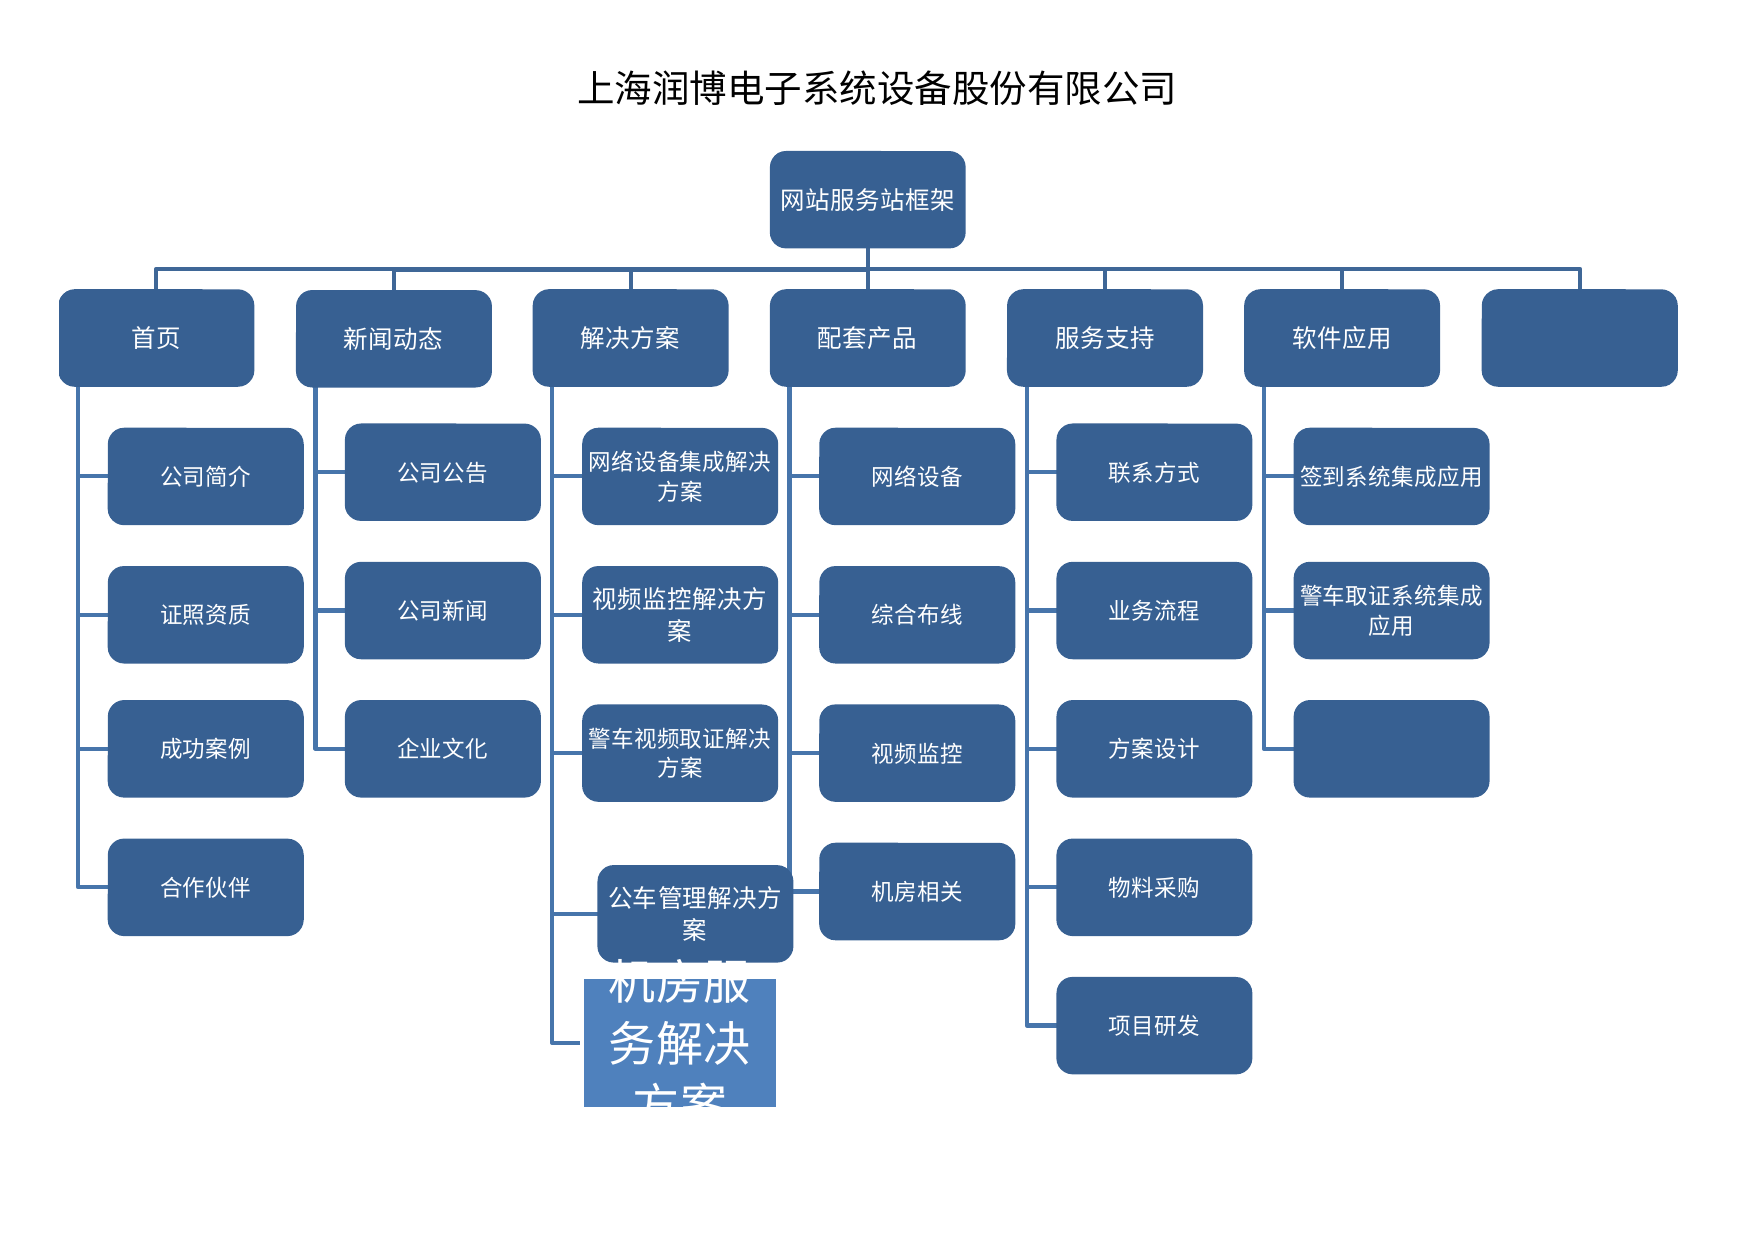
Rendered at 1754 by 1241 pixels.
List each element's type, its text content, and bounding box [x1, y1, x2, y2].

text 上海润博电子系统设备股份有限公司 [59, 59, 1695, 113]
